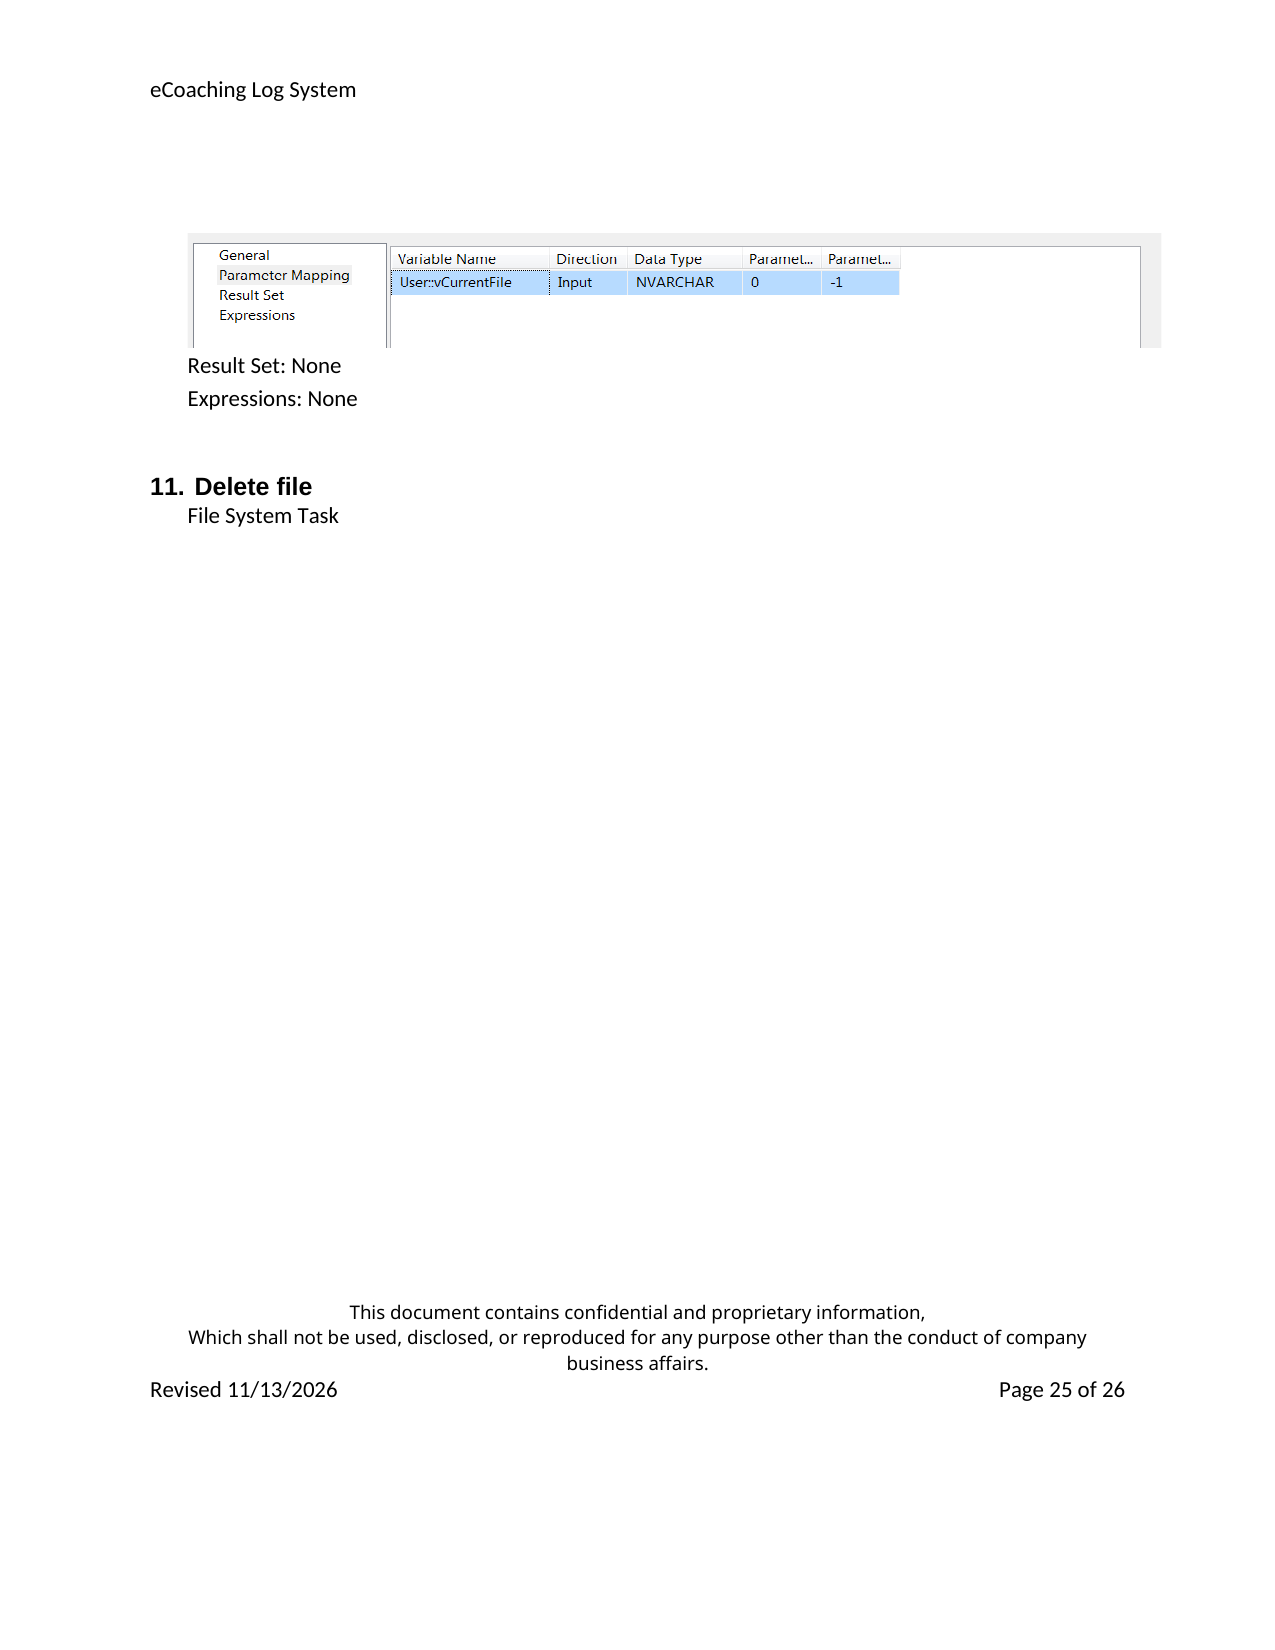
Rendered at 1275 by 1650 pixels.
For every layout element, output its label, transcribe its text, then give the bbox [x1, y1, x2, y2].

list Result Set: None [187, 352, 1125, 380]
picture [187, 233, 1162, 348]
list Delete file [150, 472, 1125, 501]
list File System Task [187, 501, 1125, 529]
list Expressions: None [187, 384, 1125, 412]
